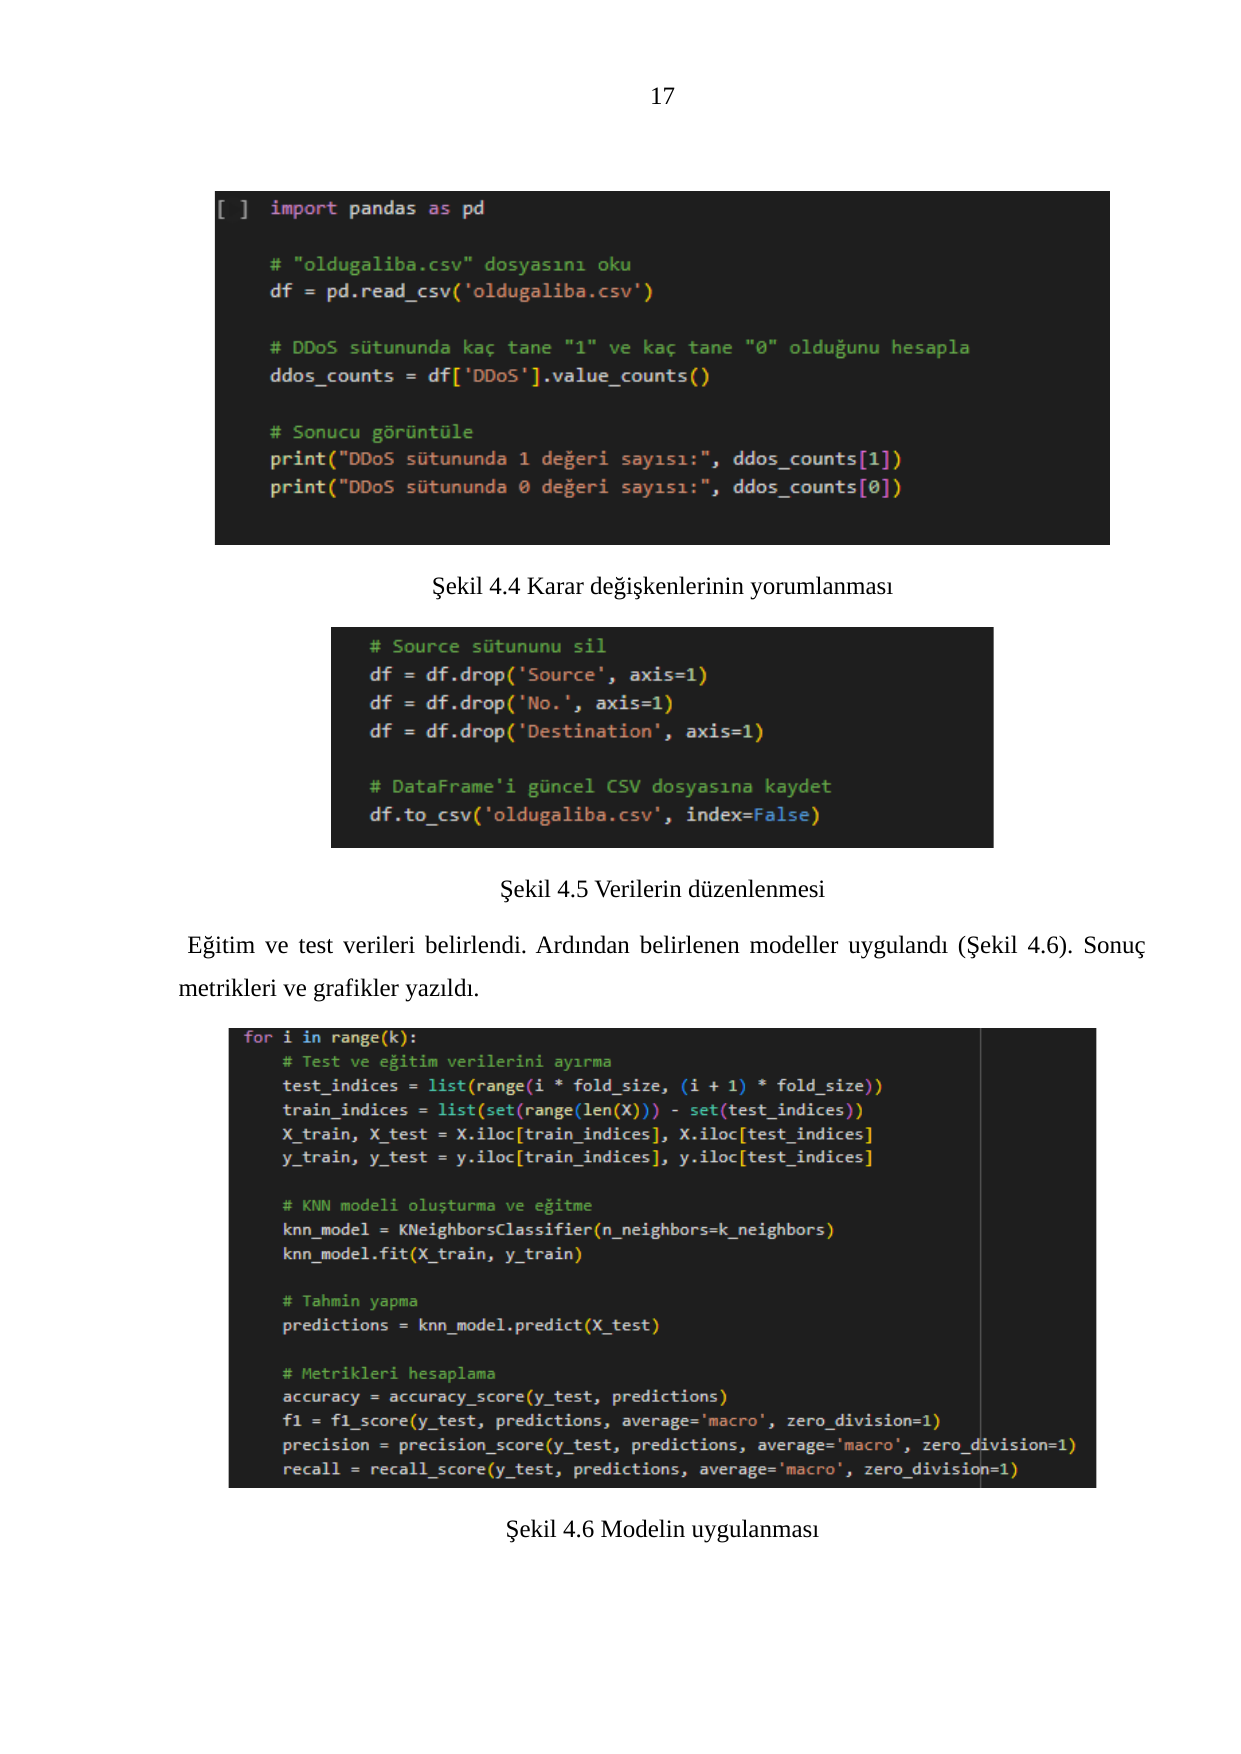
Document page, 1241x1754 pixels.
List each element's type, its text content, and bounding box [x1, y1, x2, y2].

picture [331, 627, 994, 848]
text Eğitim ve test verileri belirlendi. Ardından belirlenen modeller uygulandı (Şekil 4.6). Sonuç metrikleri ve grafikler yazıldı. [177, 930, 1147, 1002]
text Şekil 4.5 Verilerin düzenlenmesi [177, 874, 1147, 903]
picture [214, 191, 1110, 545]
text Şekil 4.6 Modelin uygulanması [177, 1514, 1147, 1543]
picture [228, 1028, 1097, 1488]
text Şekil 4.4 Karar değişkenlerinin yorumlanması [177, 571, 1147, 600]
